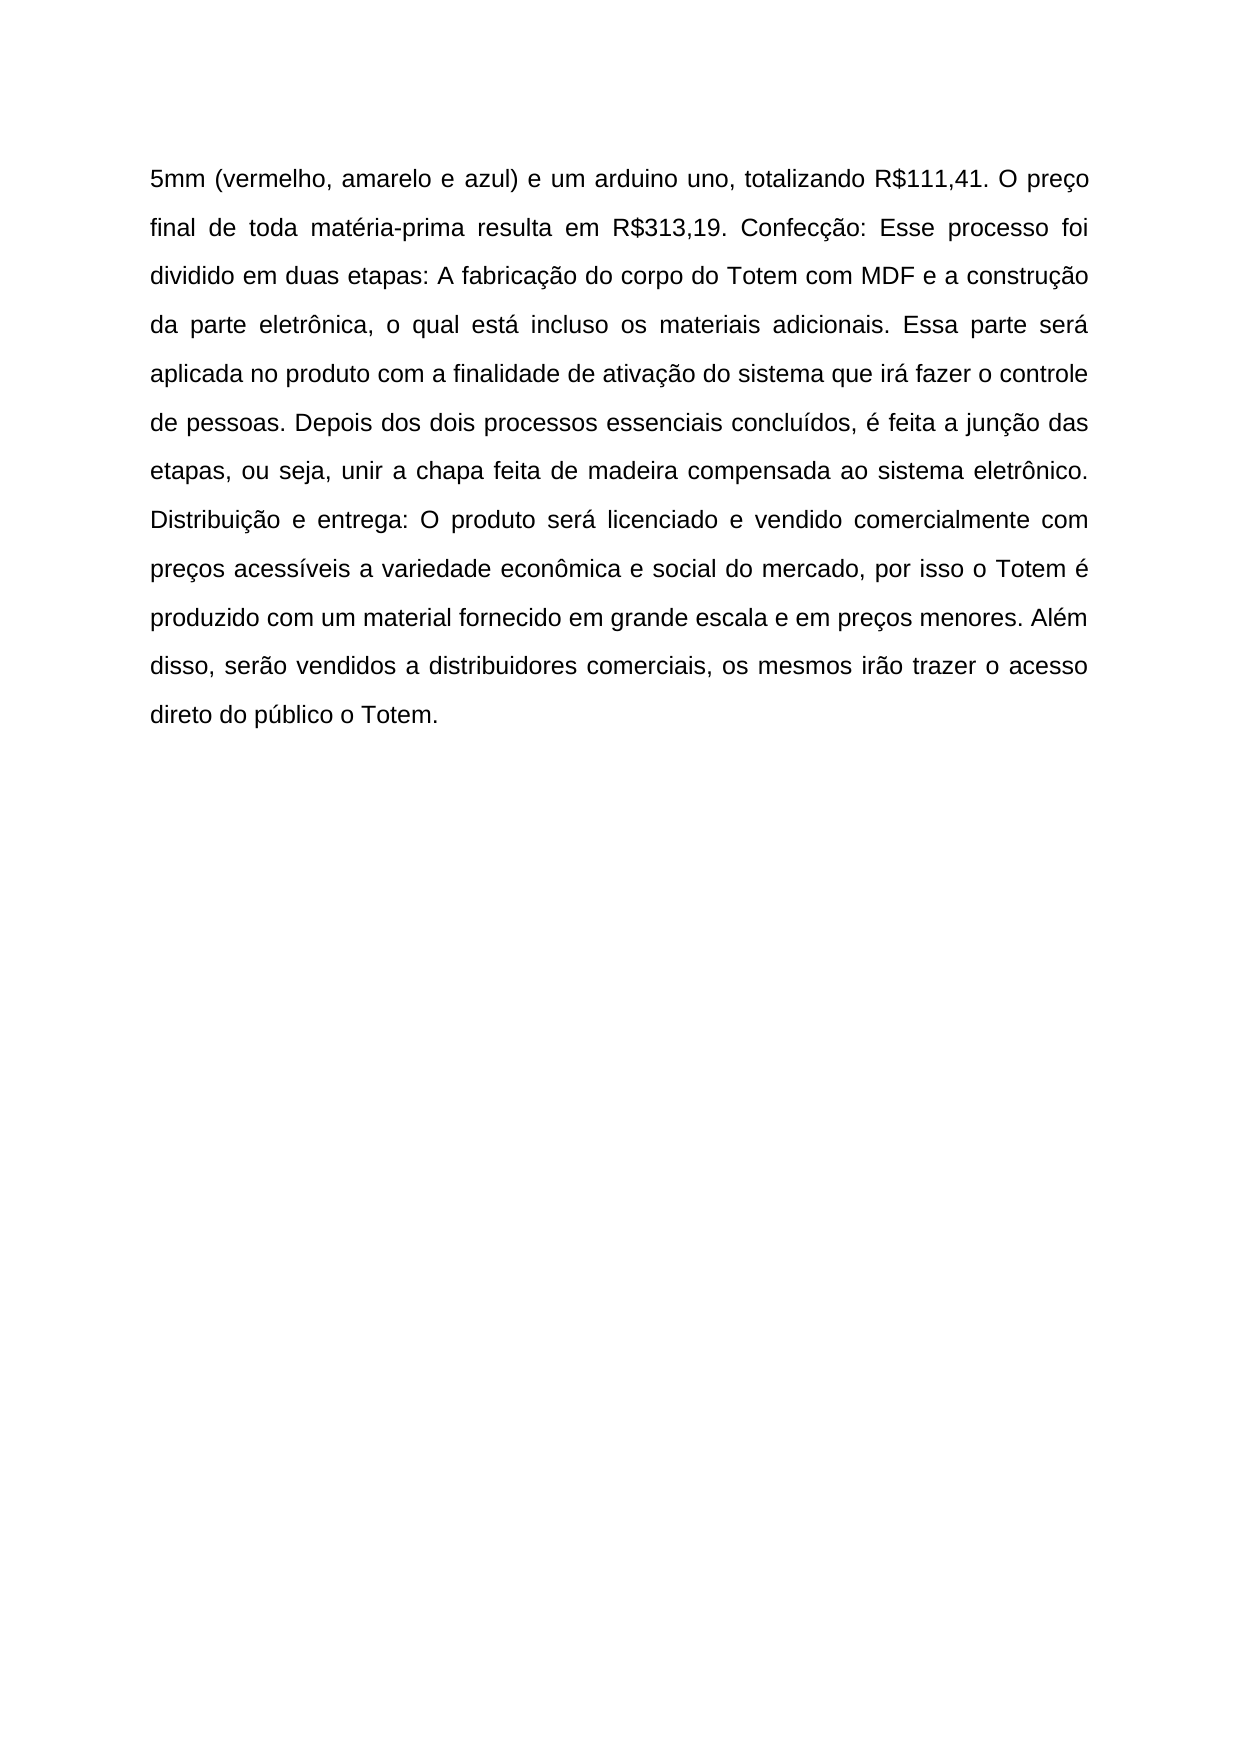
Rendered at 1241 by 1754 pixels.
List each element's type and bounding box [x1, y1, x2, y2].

text [150, 162, 1090, 731]
